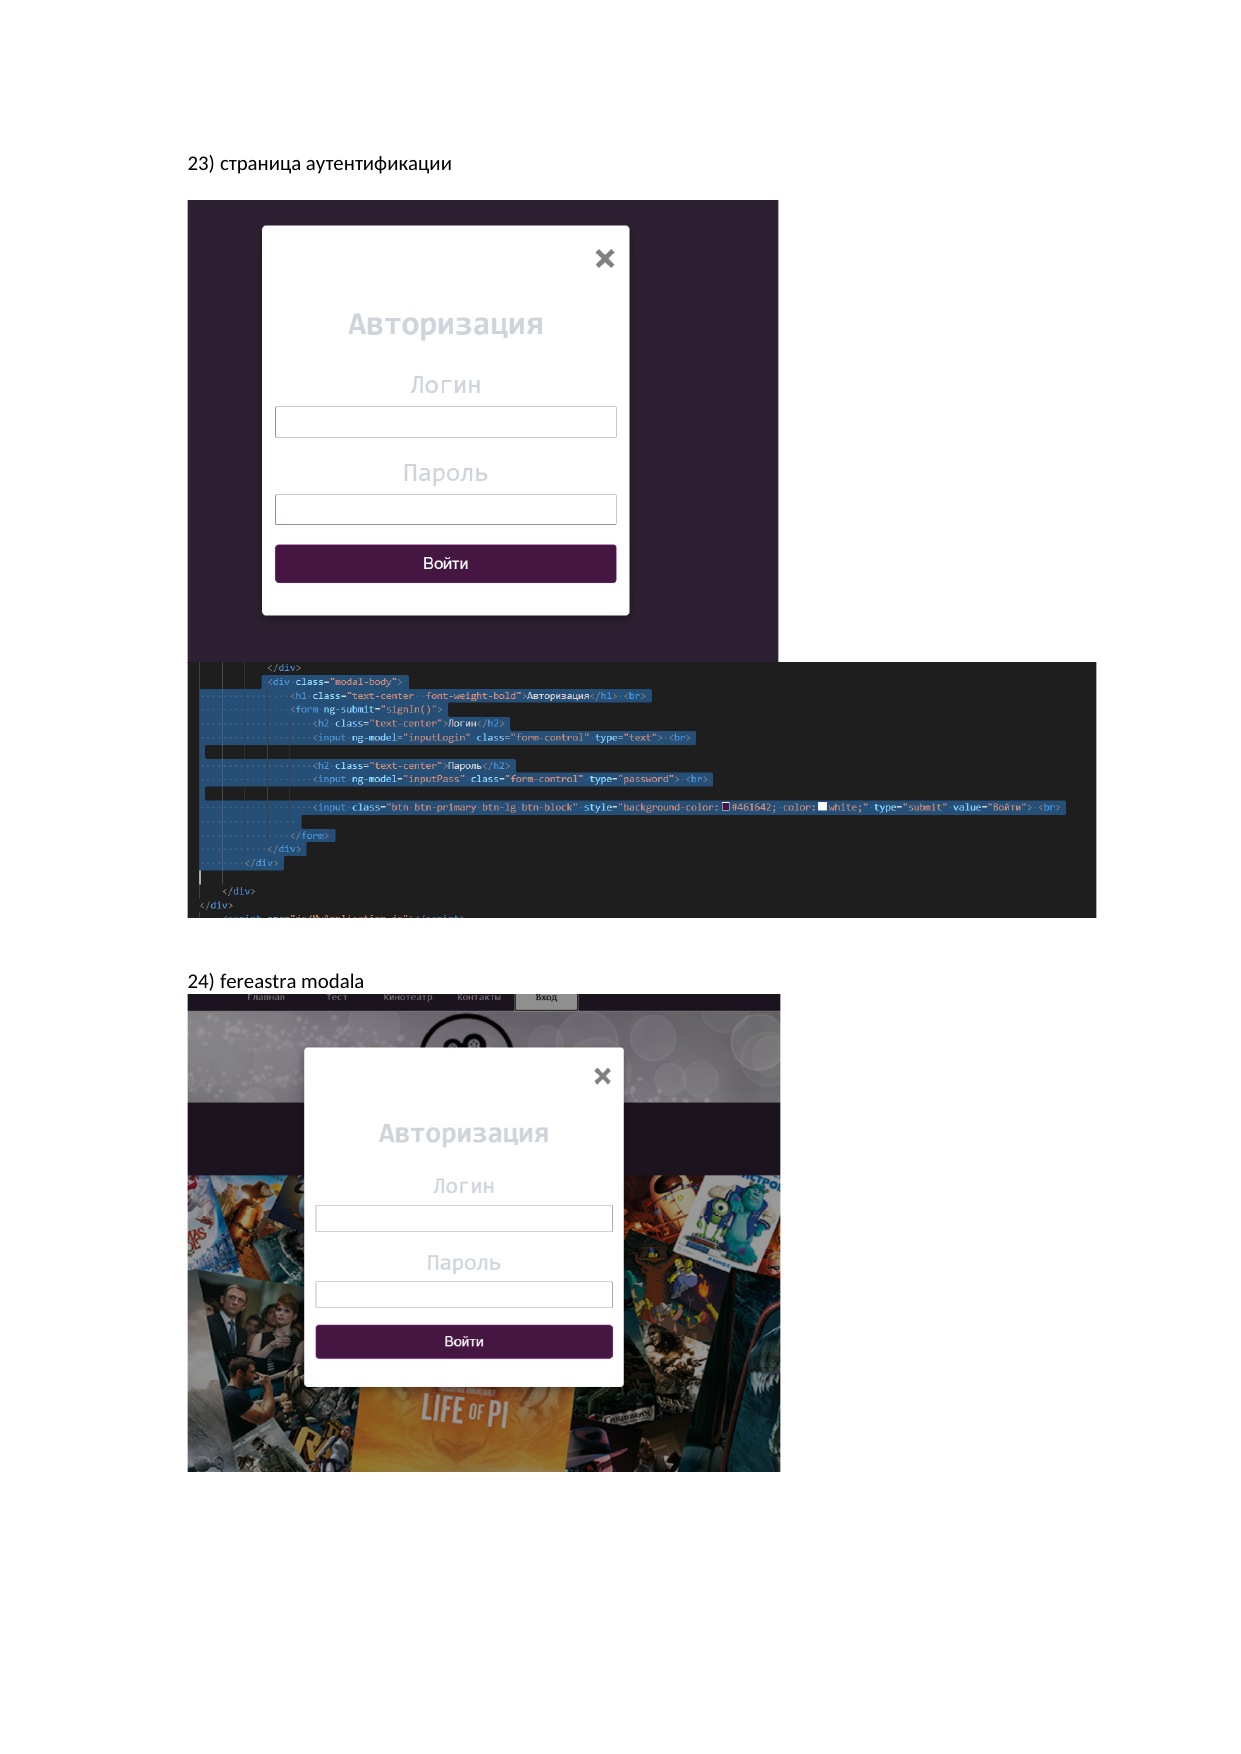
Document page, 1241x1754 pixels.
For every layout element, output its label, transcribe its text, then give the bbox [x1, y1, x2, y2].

picture [187, 994, 781, 1472]
picture [187, 200, 1097, 918]
list страница аутентификации [187, 150, 1053, 175]
list fereastra modala [187, 969, 1053, 994]
